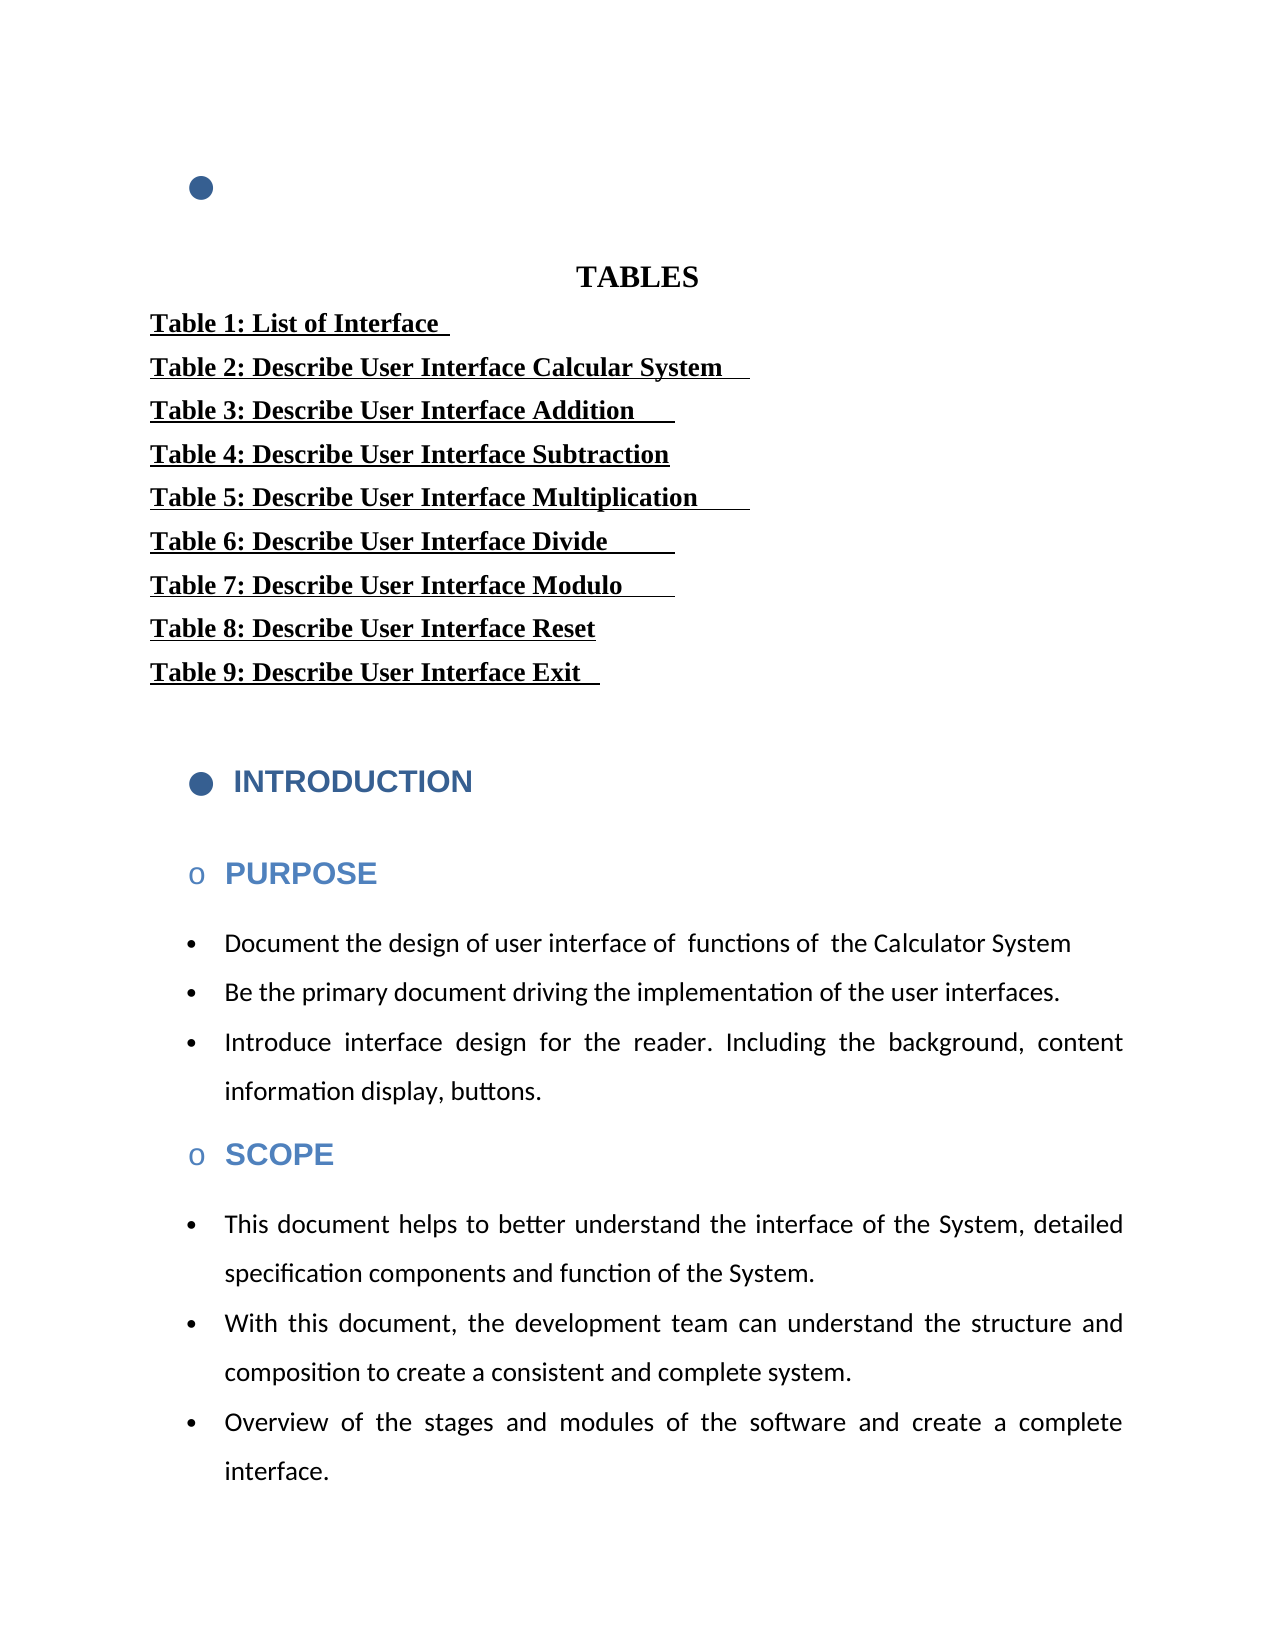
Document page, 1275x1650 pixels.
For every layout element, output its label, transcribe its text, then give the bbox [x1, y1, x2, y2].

list Introduce interface design for the reader. Including the background, content information display, buttons. [187, 1025, 1125, 1107]
text Table 8: Describe User Interface Reset [150, 612, 1125, 644]
text Table 3: Describe User Interface Addition [150, 394, 1125, 425]
subtitle PURPOSE [187, 855, 1125, 894]
list Be the primary document driving the implementation of the user interfaces. [187, 975, 1125, 1008]
list This document helps to better understand the interface of the System, detailed specification components and function of the System. [187, 1207, 1125, 1289]
text Table 6: Describe User Interface Divide [150, 525, 1125, 556]
subtitle SCOPE [187, 1136, 1125, 1175]
list Document the design of user interface of functions of the Calculator System [187, 926, 1125, 959]
list With this document, the development team can understand the structure and composition to create a consistent and complete system. [187, 1306, 1125, 1388]
text Table 2: Describe User Interface Calcular System [150, 351, 1125, 382]
text Table 1: List of Interface [150, 307, 1125, 338]
text Table 7: Describe User Interface Modulo [150, 569, 1125, 600]
subtitle INTRODUCTION [187, 747, 1125, 811]
text Table 9: Describe User Interface Exit [150, 656, 1125, 687]
text Table 4: Describe User Interface Subtraction [150, 438, 1125, 469]
text TABLES [150, 258, 1125, 294]
list Overview of the stages and modules of the software and create a complete interface. [187, 1405, 1125, 1487]
text Table 5: Describe User Interface Multiplication [150, 482, 1125, 513]
